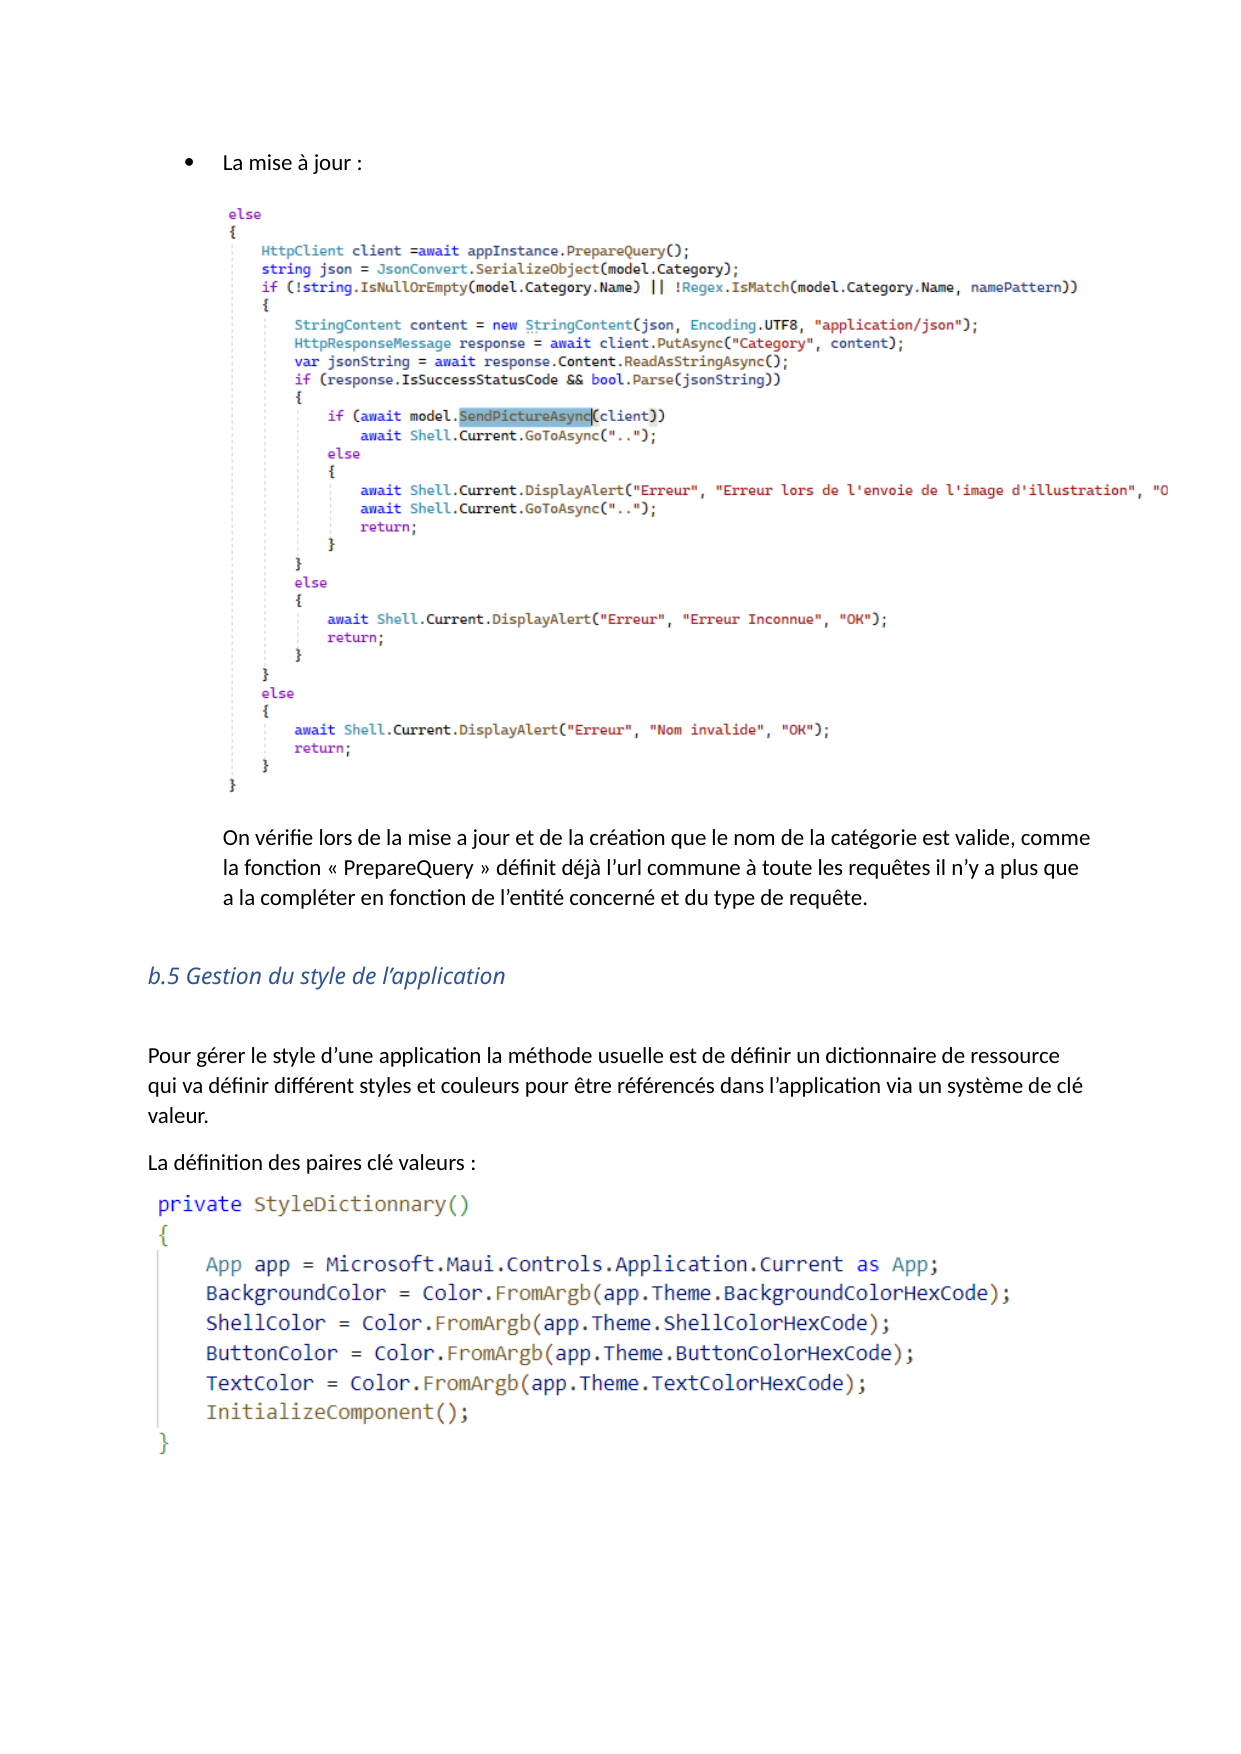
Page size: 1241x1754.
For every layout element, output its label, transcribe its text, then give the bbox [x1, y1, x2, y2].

subtitle b.5 Gestion du style de l’application [148, 960, 1093, 992]
picture [222, 208, 1168, 821]
list La mise à jour : [185, 148, 1093, 176]
list On vérifie lors de la mise a jour et de la création que le nom de la catégorie est valide, comme la fonction « PrepareQuery » définit déjà l’url commune à toute les requêtes il n’y a plus que a la compléter en fonction de l’entité concerné et du type de requête. [223, 823, 1093, 911]
text La définition des paires clé valeurs : [148, 1148, 1093, 1176]
text Pour gérer le style d’une application la méthode usuelle est de définir un dictionnaire de ressource qui va définir différent styles et couleurs pour être référencés dans l’application via un système de clé valeur. [148, 1041, 1093, 1129]
picture [147, 1195, 1024, 1478]
